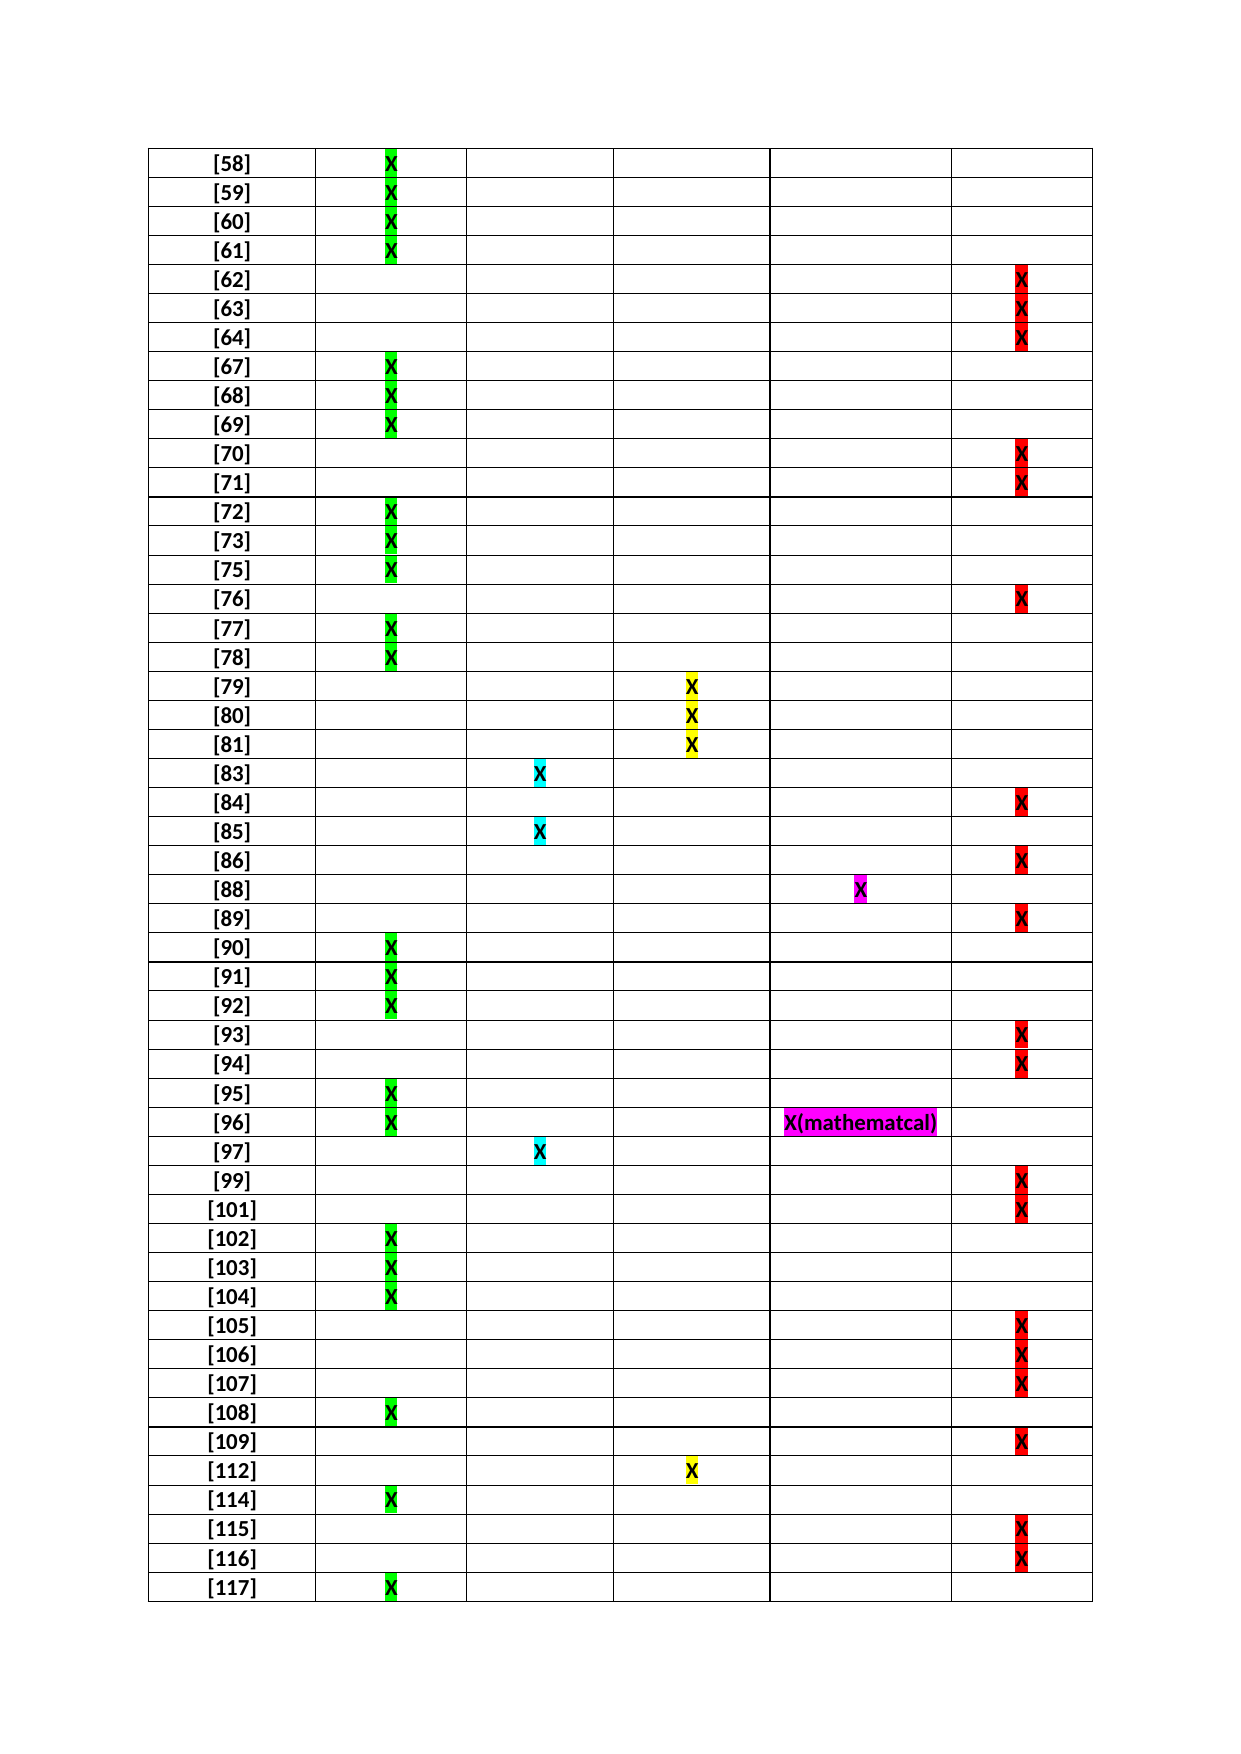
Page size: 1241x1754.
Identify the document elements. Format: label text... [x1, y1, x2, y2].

table_cell X [397, 1253, 466, 1281]
table_cell X [467, 1137, 534, 1165]
table_cell [614, 1253, 769, 1281]
table_cell [614, 788, 769, 816]
table_cell [67] [149, 352, 315, 380]
table_cell X [397, 1224, 466, 1252]
table_cell [316, 439, 466, 467]
table_cell [467, 149, 613, 177]
table_cell [771, 323, 951, 351]
table_cell X [316, 236, 385, 264]
table_cell X [397, 1486, 466, 1513]
table_cell X [952, 585, 1015, 613]
table_cell [99] [149, 1166, 315, 1194]
table_cell X [316, 207, 385, 235]
table_cell X [698, 730, 769, 758]
table_cell [316, 730, 466, 758]
table_cell X [316, 614, 385, 642]
table_cell [771, 788, 951, 816]
table_cell [85] [149, 817, 315, 845]
table_cell [316, 323, 466, 351]
table_cell [467, 672, 613, 700]
table_cell [952, 556, 1092, 583]
table_cell [90] [149, 933, 315, 961]
table_cell [79] [149, 672, 315, 700]
table_cell [105] [149, 1311, 315, 1339]
table_cell X [952, 1021, 1015, 1048]
table_cell [952, 498, 1092, 525]
table_cell [106] [149, 1340, 315, 1368]
table_cell [77] [149, 614, 315, 642]
table_cell [316, 875, 466, 903]
table_cell [614, 933, 769, 961]
table_cell [467, 1253, 613, 1281]
table_cell [614, 381, 769, 409]
table_cell X [952, 1311, 1015, 1339]
table_cell [614, 1544, 769, 1572]
table_cell [467, 1428, 613, 1455]
table_cell [115] [149, 1515, 315, 1543]
table_cell X [316, 381, 385, 409]
table_cell X [1028, 585, 1092, 613]
table_cell [771, 1340, 951, 1368]
table_cell [771, 556, 951, 583]
table_cell [771, 672, 951, 700]
table_cell [614, 1079, 769, 1107]
table_cell [614, 1515, 769, 1543]
table_cell [467, 1486, 613, 1513]
table_cell [952, 236, 1092, 264]
table_cell [59] [149, 178, 315, 206]
table_cell [71] [149, 468, 315, 496]
table_cell [771, 1573, 951, 1601]
table_cell [771, 294, 951, 322]
table_cell X [771, 875, 854, 903]
table_cell X [952, 1340, 1015, 1368]
table_cell [771, 1456, 951, 1484]
table_cell X [952, 1428, 1015, 1455]
table_cell [467, 1456, 613, 1484]
table_cell X [952, 265, 1015, 293]
table_cell [771, 614, 951, 642]
table_cell [771, 846, 951, 874]
table_cell [952, 672, 1092, 700]
table_cell X [952, 439, 1015, 467]
table_cell [771, 701, 951, 729]
table_cell [952, 1137, 1092, 1165]
table_cell [952, 1573, 1092, 1601]
table_cell X [1028, 439, 1092, 467]
table_cell X [397, 1573, 466, 1601]
table_cell X [952, 904, 1015, 932]
table_cell X [1028, 468, 1092, 496]
table_cell [771, 817, 951, 845]
table_cell [467, 963, 613, 990]
table_cell X [546, 759, 613, 787]
table_cell [68] [149, 381, 315, 409]
table_cell [771, 236, 951, 264]
table_cell X [397, 526, 466, 554]
table_cell X [316, 1253, 385, 1281]
table_cell [614, 875, 769, 903]
table_cell [89] [149, 904, 315, 932]
table_cell [316, 672, 466, 700]
table_cell [614, 1050, 769, 1078]
table_cell [84] [149, 788, 315, 816]
table_cell [467, 788, 613, 816]
table_cell X [397, 149, 466, 177]
table_cell [467, 1050, 613, 1078]
table_cell X [698, 701, 769, 729]
table_cell [467, 556, 613, 583]
table_cell [614, 1573, 769, 1601]
table_cell [614, 352, 769, 380]
table_cell [316, 817, 466, 845]
table_cell [316, 468, 466, 496]
table_cell [316, 1021, 466, 1048]
table_cell [316, 1369, 466, 1397]
table_cell X [952, 294, 1015, 322]
table_cell [771, 1398, 951, 1426]
table_cell X [1028, 1311, 1092, 1339]
table_cell [116] [149, 1544, 315, 1572]
table_cell [614, 1021, 769, 1048]
table_cell X [397, 498, 466, 525]
table_cell X [316, 1079, 385, 1107]
table_cell X [952, 1050, 1015, 1078]
table_cell X [316, 556, 385, 583]
table_cell [771, 178, 951, 206]
table_cell [952, 178, 1092, 206]
table_cell [60] [149, 207, 315, 235]
table_cell [952, 1253, 1092, 1281]
table_cell X [397, 1282, 466, 1310]
table_cell X [614, 1456, 686, 1484]
table_cell [952, 1398, 1092, 1426]
table_cell [467, 1224, 613, 1252]
table_cell [83] [149, 759, 315, 787]
table_cell [316, 1515, 466, 1543]
table_cell [104] [149, 1282, 315, 1310]
table_cell X [397, 236, 466, 264]
table_cell [952, 875, 1092, 903]
table_cell [614, 1486, 769, 1513]
table_cell [952, 149, 1092, 177]
table_cell X [952, 1515, 1015, 1543]
table_cell [614, 236, 769, 264]
table_cell X [1028, 265, 1092, 293]
table_cell [771, 526, 951, 554]
table_cell [771, 1021, 951, 1048]
table_cell [316, 265, 466, 293]
table_cell [93] [149, 1021, 315, 1048]
table_cell [62] [149, 265, 315, 293]
table_cell [86] [149, 846, 315, 874]
table_cell [316, 904, 466, 932]
table_cell [109] [149, 1428, 315, 1455]
table_cell [952, 352, 1092, 380]
table_cell X [397, 1079, 466, 1107]
table_cell [771, 991, 951, 1019]
table_cell X [952, 846, 1015, 874]
table_cell [102] [149, 1224, 315, 1252]
table_cell [63] [149, 294, 315, 322]
table_cell [614, 323, 769, 351]
table_cell [112] [149, 1456, 315, 1484]
table_cell [614, 1108, 769, 1136]
table_cell [771, 207, 951, 235]
table_cell X [952, 1195, 1015, 1223]
table_cell [952, 933, 1092, 961]
table_cell X [1028, 1369, 1092, 1397]
table_cell X [316, 1224, 385, 1252]
table_cell [467, 294, 613, 322]
table_cell X [316, 991, 385, 1019]
table_cell [70] [149, 439, 315, 467]
table_cell X [397, 207, 466, 235]
table_cell X [1028, 1021, 1092, 1048]
table_cell X [316, 1486, 385, 1513]
table_cell [614, 526, 769, 554]
table_cell [952, 701, 1092, 729]
table_cell [771, 1079, 951, 1107]
table_cell [467, 352, 613, 380]
table_cell X [952, 1544, 1015, 1572]
table_cell X [397, 1108, 466, 1136]
table_cell X [316, 933, 385, 961]
table_cell [771, 410, 951, 438]
table_cell X [397, 381, 466, 409]
table_cell [316, 1137, 466, 1165]
table_cell [771, 933, 951, 961]
table_cell [73] [149, 526, 315, 554]
table_cell [614, 1398, 769, 1426]
table_cell X [1028, 1428, 1092, 1455]
table_cell X [952, 323, 1015, 351]
table_cell X [316, 1573, 385, 1601]
table_cell [614, 643, 769, 671]
table_cell [952, 643, 1092, 671]
table_cell [614, 904, 769, 932]
table_cell [952, 207, 1092, 235]
table_cell X [316, 1398, 385, 1426]
table_cell X [1028, 1515, 1092, 1543]
table_cell [952, 759, 1092, 787]
table_cell X [316, 410, 385, 438]
table_cell [614, 614, 769, 642]
table_cell [108] [149, 1398, 315, 1426]
table_cell X [397, 643, 466, 671]
table_cell X [397, 1398, 466, 1426]
table_cell X [316, 1282, 385, 1310]
table_cell X [867, 875, 951, 903]
table_cell [614, 439, 769, 467]
table_cell [771, 1050, 951, 1078]
table_cell [771, 1137, 951, 1165]
table_cell X [397, 556, 466, 583]
table_cell [614, 1340, 769, 1368]
table_cell [91] [149, 963, 315, 990]
table_cell [614, 265, 769, 293]
table_cell X [952, 468, 1015, 496]
table_cell X [1028, 294, 1092, 322]
table_cell [614, 410, 769, 438]
table_cell [467, 1340, 613, 1368]
table_cell [117] [149, 1573, 315, 1601]
table_cell [771, 643, 951, 671]
table_cell X [546, 817, 613, 845]
table_cell [771, 759, 951, 787]
table_cell [614, 1224, 769, 1252]
table_cell [614, 817, 769, 845]
table_cell [467, 1079, 613, 1107]
table_cell [467, 1311, 613, 1339]
table_cell [952, 730, 1092, 758]
table_cell [316, 1340, 466, 1368]
table_cell [316, 1311, 466, 1339]
table_cell [72] [149, 498, 315, 525]
table_cell X [1028, 788, 1092, 816]
table_cell [614, 207, 769, 235]
table_cell X [952, 788, 1015, 816]
table_cell [771, 1369, 951, 1397]
table_cell X [1028, 1166, 1092, 1194]
table_cell [467, 498, 613, 525]
table_cell X [467, 759, 534, 787]
table_cell [952, 1108, 1092, 1136]
table_cell [467, 1195, 613, 1223]
table_cell [467, 1282, 613, 1310]
table_cell [467, 614, 613, 642]
table_cell [101] [149, 1195, 315, 1223]
table_cell [80] [149, 701, 315, 729]
table_cell [771, 468, 951, 496]
table_cell [467, 875, 613, 903]
table_cell [467, 265, 613, 293]
table_cell [92] [149, 991, 315, 1019]
table_cell [614, 556, 769, 583]
table_cell [467, 1166, 613, 1194]
table_cell [316, 1456, 466, 1484]
table_cell [771, 1166, 951, 1194]
table_cell [78] [149, 643, 315, 671]
table_cell X [397, 178, 466, 206]
table_cell [61] [149, 236, 315, 264]
table_cell [614, 1428, 769, 1455]
table_cell [771, 352, 951, 380]
table_cell X [397, 410, 466, 438]
table_cell [96] [149, 1108, 315, 1136]
table_cell [316, 1166, 466, 1194]
table_cell [316, 1050, 466, 1078]
table_cell [114] [149, 1486, 315, 1513]
table_cell [614, 991, 769, 1019]
table_cell [467, 846, 613, 874]
table_cell [771, 1311, 951, 1339]
table_cell [467, 439, 613, 467]
table_cell [771, 1195, 951, 1223]
table_cell [58] [149, 149, 315, 177]
table_cell [467, 323, 613, 351]
table_cell [467, 381, 613, 409]
table_cell [467, 1369, 613, 1397]
table_cell [75] [149, 556, 315, 583]
table_cell [614, 1369, 769, 1397]
table_cell [614, 1195, 769, 1223]
table_cell [64] [149, 323, 315, 351]
table_cell X [397, 352, 466, 380]
table_cell [771, 904, 951, 932]
table_cell [952, 1079, 1092, 1107]
table_cell [316, 1544, 466, 1572]
table_cell [467, 207, 613, 235]
table_cell X [1028, 904, 1092, 932]
table_cell [316, 701, 466, 729]
table_cell [771, 149, 951, 177]
table_cell [952, 1282, 1092, 1310]
table_cell [316, 585, 466, 613]
table_cell [614, 149, 769, 177]
table_cell [952, 1486, 1092, 1513]
table_cell [771, 730, 951, 758]
table_cell [316, 759, 466, 787]
table_cell [614, 178, 769, 206]
table_cell [467, 991, 613, 1019]
table_cell X [1028, 1195, 1092, 1223]
table_cell [771, 498, 951, 525]
table_cell [771, 439, 951, 467]
table_cell [771, 1224, 951, 1252]
table_cell [467, 1108, 613, 1136]
table_cell [952, 1224, 1092, 1252]
table_cell [952, 526, 1092, 554]
table_cell [771, 585, 951, 613]
table_cell [614, 1282, 769, 1310]
table_cell [614, 1311, 769, 1339]
table_cell [88] [149, 875, 315, 903]
table_cell X [316, 643, 385, 671]
table_cell [771, 963, 951, 990]
table_cell X [316, 526, 385, 554]
table_cell [614, 1166, 769, 1194]
table_cell [952, 614, 1092, 642]
table_cell [316, 1195, 466, 1223]
table_cell X [1028, 846, 1092, 874]
table_cell [467, 933, 613, 961]
table_cell [97] [149, 1137, 315, 1165]
table_cell [467, 526, 613, 554]
table_cell [614, 498, 769, 525]
table_cell X [397, 614, 466, 642]
table_cell X [316, 498, 385, 525]
table_cell X [1028, 1340, 1092, 1368]
table_cell X [1028, 323, 1092, 351]
table_cell X [316, 149, 385, 177]
table_cell [467, 585, 613, 613]
table_cell X [698, 672, 769, 700]
table_cell [95] [149, 1079, 315, 1107]
table_cell [467, 468, 613, 496]
table_cell [467, 643, 613, 671]
table_cell [316, 1428, 466, 1455]
table_cell [81] [149, 730, 315, 758]
table_cell [614, 468, 769, 496]
table_cell [467, 701, 613, 729]
table_cell [771, 1282, 951, 1310]
table_cell X [546, 1137, 613, 1165]
table_cell [614, 585, 769, 613]
table_cell [771, 1428, 951, 1455]
table_cell X [952, 1166, 1015, 1194]
table_cell [467, 236, 613, 264]
table_cell [316, 788, 466, 816]
table_cell X [614, 701, 686, 729]
table_cell X [316, 1108, 385, 1136]
table_cell [467, 410, 613, 438]
table_cell [467, 1573, 613, 1601]
table_cell [107] [149, 1369, 315, 1397]
table_cell [771, 1253, 951, 1281]
table_cell X [1028, 1544, 1092, 1572]
table_cell [614, 846, 769, 874]
table_cell [614, 759, 769, 787]
table_cell [467, 1544, 613, 1572]
table_cell [316, 846, 466, 874]
table_cell [952, 817, 1092, 845]
table_cell X [1028, 1050, 1092, 1078]
table_cell [316, 294, 466, 322]
table_cell [614, 294, 769, 322]
table_cell X [397, 991, 466, 1019]
table_cell [69] [149, 410, 315, 438]
table_cell [467, 1515, 613, 1543]
table_cell [467, 730, 613, 758]
table_cell X [397, 963, 466, 990]
table_cell X [614, 672, 686, 700]
table_cell [771, 265, 951, 293]
table_cell X [698, 1456, 769, 1484]
table_cell X [397, 933, 466, 961]
table_cell X [316, 963, 385, 990]
table_cell [467, 178, 613, 206]
table_cell [771, 1515, 951, 1543]
table_cell X [316, 178, 385, 206]
table_cell [771, 1544, 951, 1572]
table_cell [94] [149, 1050, 315, 1078]
table_cell [103] [149, 1253, 315, 1281]
table_cell [952, 963, 1092, 990]
table_cell [467, 1021, 613, 1048]
table_cell X [614, 730, 686, 758]
table_cell [614, 1137, 769, 1165]
table_cell X [316, 352, 385, 380]
table_cell [614, 963, 769, 990]
table_cell [771, 381, 951, 409]
table_cell X [952, 1369, 1015, 1397]
table_cell [952, 381, 1092, 409]
table_cell [467, 904, 613, 932]
table_cell [771, 1486, 951, 1513]
table_cell [76] [149, 585, 315, 613]
table_cell [467, 1398, 613, 1426]
table_cell [952, 991, 1092, 1019]
table_cell X [467, 817, 534, 845]
table_cell [952, 1456, 1092, 1484]
table_cell [952, 410, 1092, 438]
